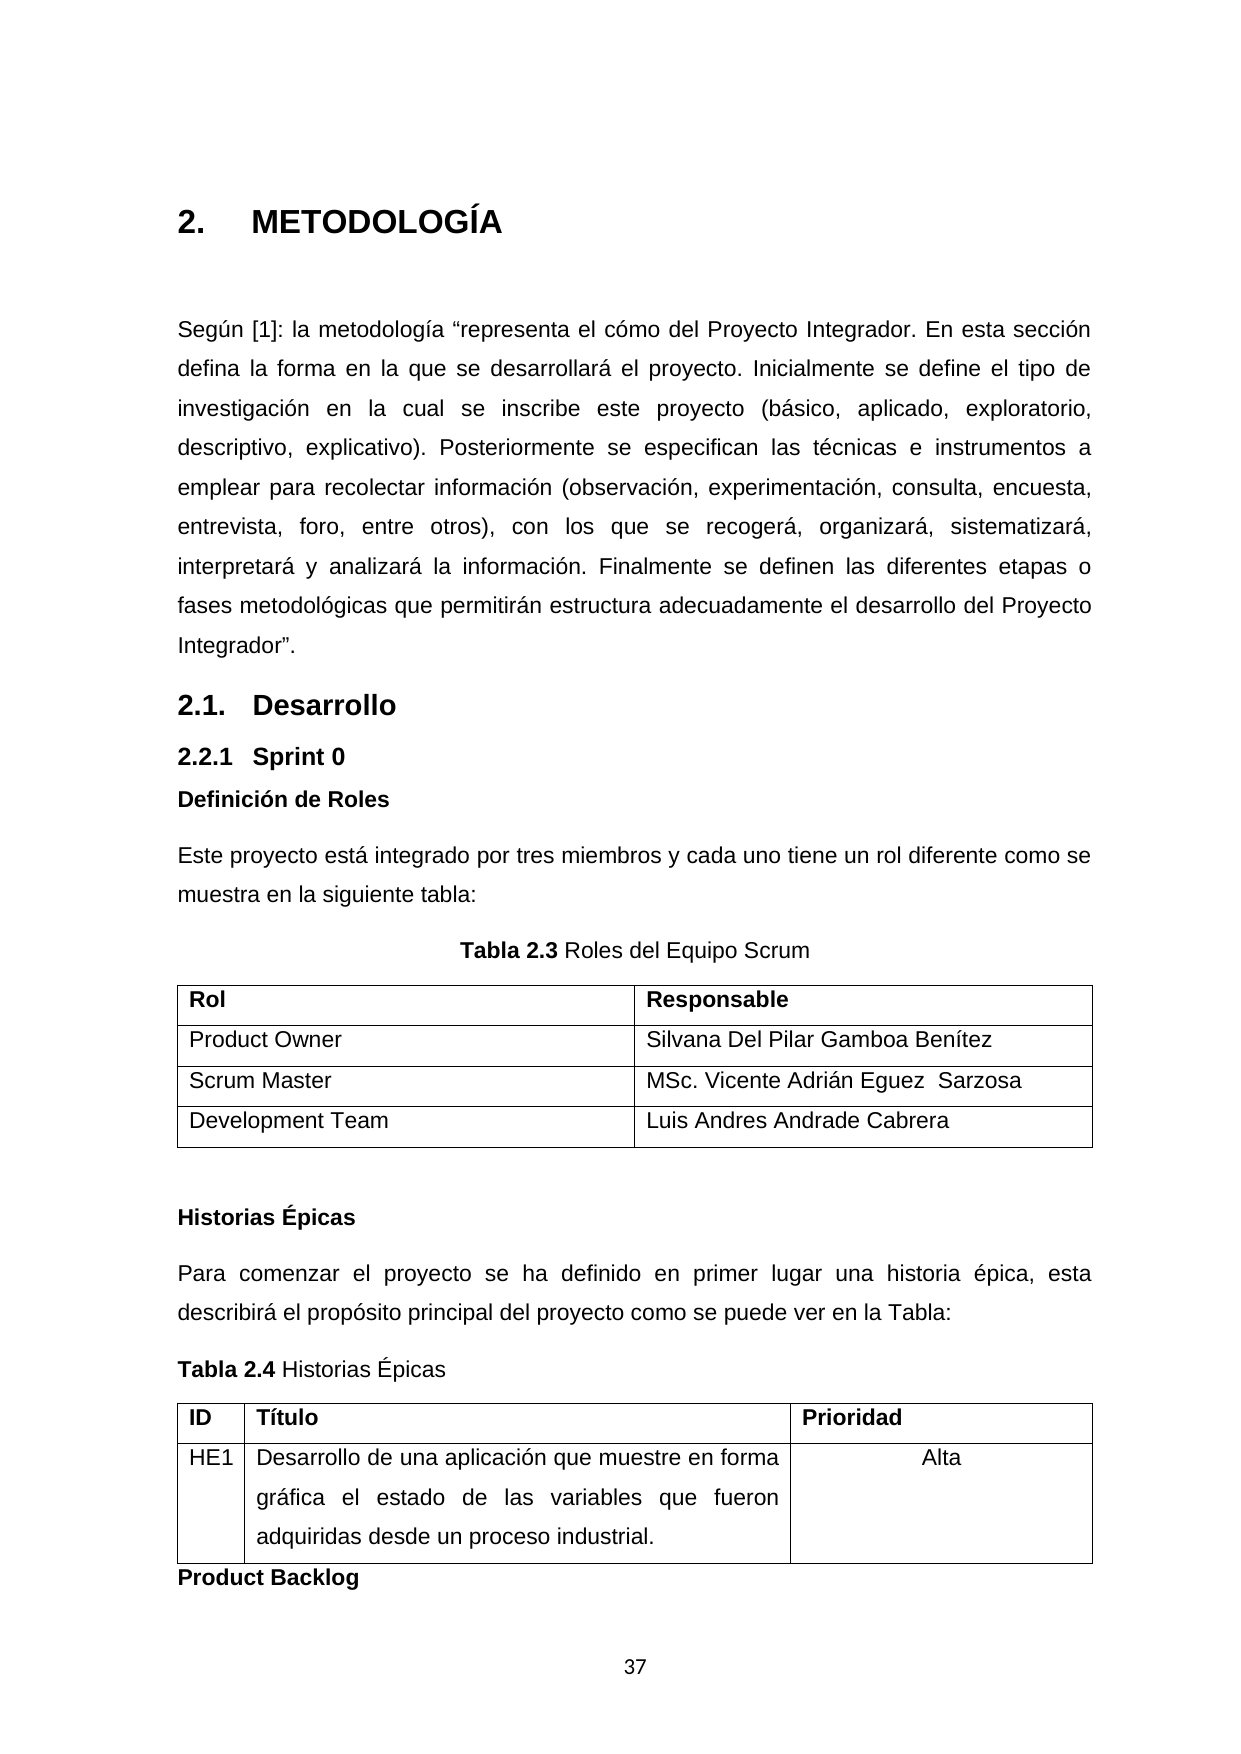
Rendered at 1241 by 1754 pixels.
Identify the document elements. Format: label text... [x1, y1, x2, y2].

table_cell HE1 [178, 1444, 244, 1563]
text Este proyecto está integrado por tres miembros y cada uno tiene un rol diferente como se muestra en la siguiente tabla: [177, 842, 1092, 907]
table_cell Product Owner [178, 1026, 634, 1066]
table_header ID [178, 1404, 244, 1443]
table_header Prioridad [791, 1404, 1092, 1443]
table_header Responsable [635, 986, 1092, 1025]
table_cell Silvana Del Pilar Gamboa Benítez [635, 1026, 1092, 1066]
table_header Rol [178, 986, 634, 1025]
table_header Título [245, 1404, 790, 1443]
table_cell Alta [791, 1444, 1092, 1563]
text Para comenzar el proyecto se ha definido en primer lugar una historia épica, esta describirá el propósito principal del proyecto como se puede ver en la Tabla: [177, 1260, 1092, 1326]
table_cell Development Team [178, 1107, 634, 1147]
table_cell Luis Andres Andrade Cabrera [635, 1107, 1092, 1147]
table_cell Desarrollo de una aplicación que muestre en forma gráfica el estado de las variables que fueron adquiridas desde un proceso industrial. [245, 1444, 790, 1563]
text Según [1]: la metodología “representa el cómo del Proyecto Integrador. En esta sección defina la forma en la que se desarrollará el proyecto. Inicialmente se define el tipo de investigación en la cual se inscribe este proyecto (básico, aplicado, exploratorio, descriptivo, explicativo). Posteriormente se especifican las técnicas e instrumentos a emplear para recolectar información (observación, experimentación, consulta, encuesta, entrevista, foro, entre otros), con los que se recogerá, organizará, sistematizará, interpretará y analizará la información. Finalmente se definen las diferentes etapas o fases metodológicas que permitirán estructura adecuadamente el desarrollo del Proyecto Integrador”. [177, 316, 1092, 658]
subtitle METODOLOGÍA [177, 202, 1092, 241]
subtitle Desarrollo [177, 688, 1092, 721]
text Product Backlog [177, 1564, 1092, 1590]
table_cell Scrum Master [178, 1067, 634, 1106]
text Historias Épicas [177, 1204, 1092, 1230]
text Sprint 0 [177, 742, 1092, 771]
text Definición de Roles [177, 786, 1092, 812]
table_cell MSc. Vicente Adrián Eguez Sarzosa [635, 1067, 1092, 1106]
